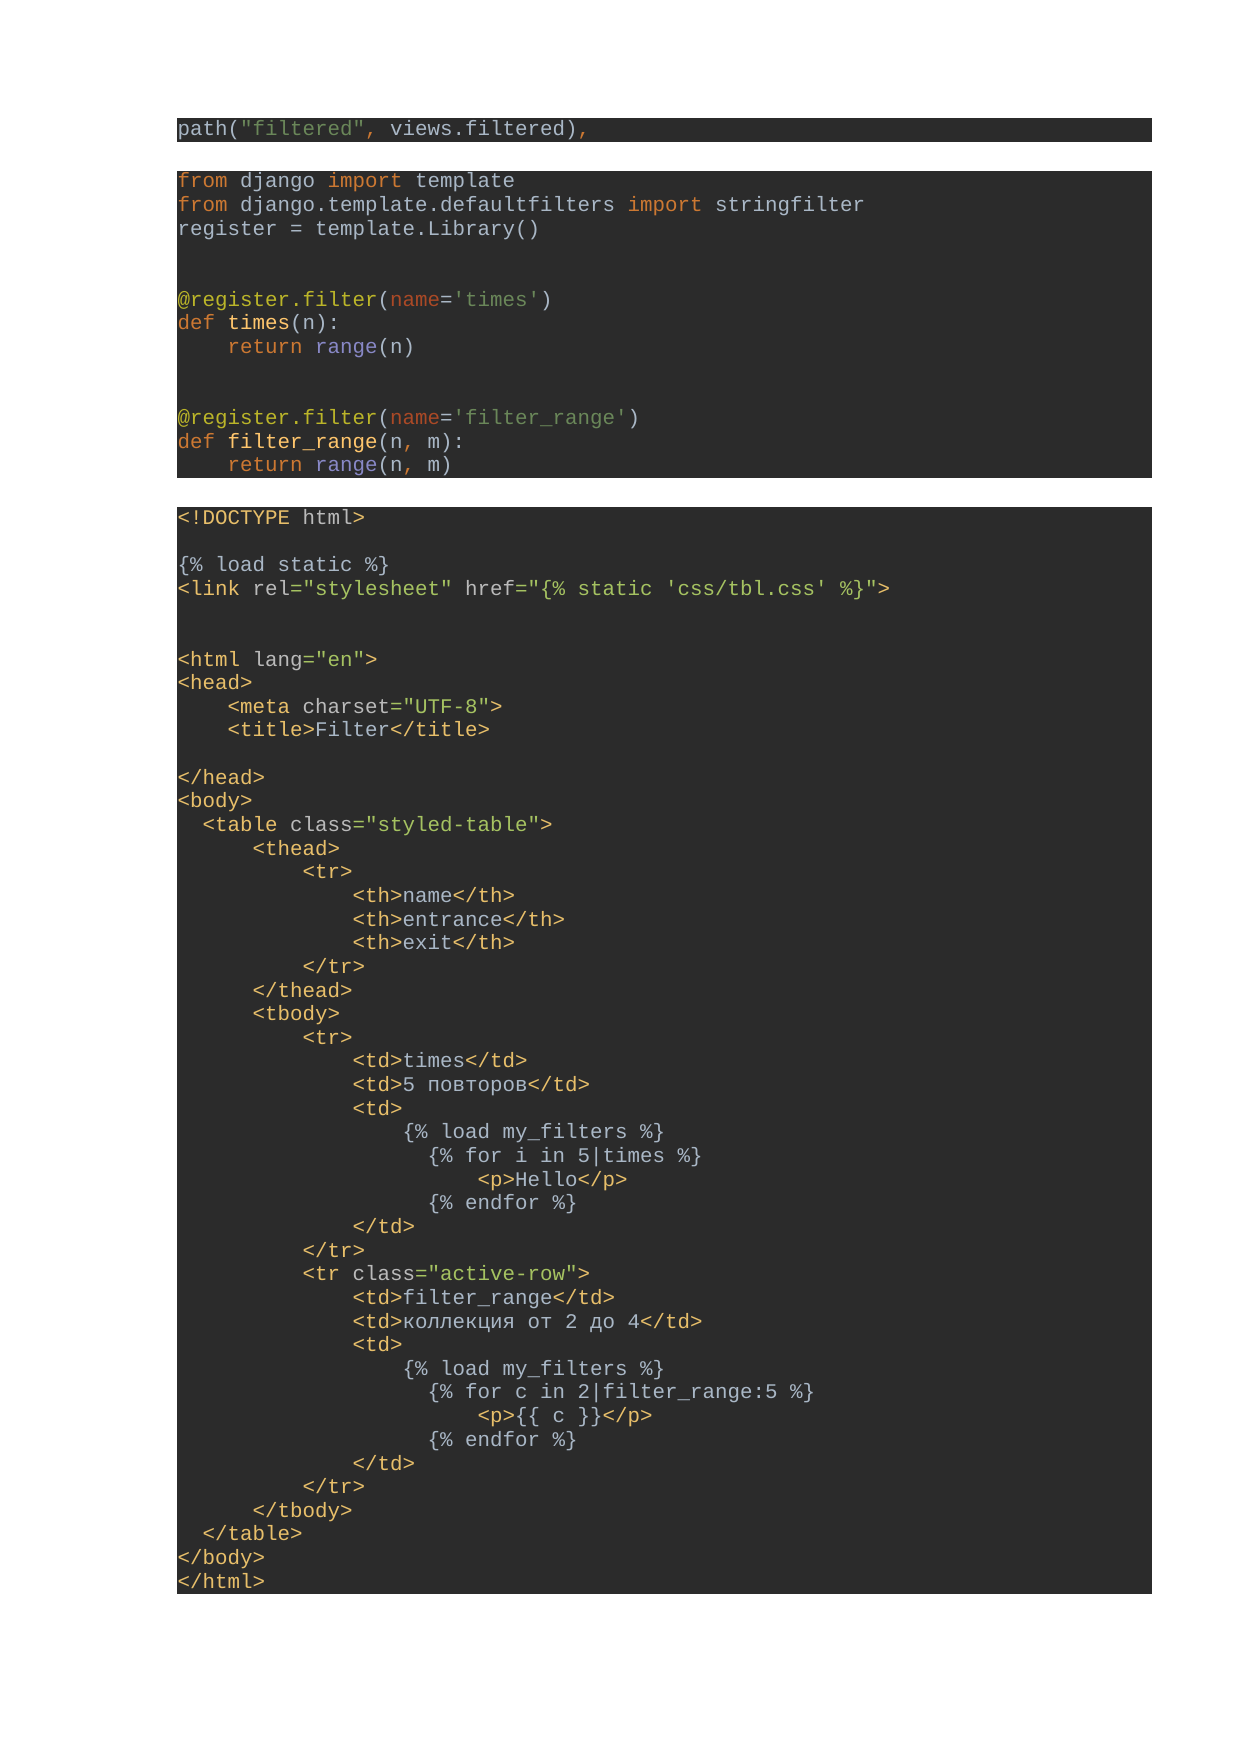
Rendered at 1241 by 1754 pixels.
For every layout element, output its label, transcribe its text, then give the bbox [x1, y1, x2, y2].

text <!DOCTYPE html> {% load static %} <link rel="stylesheet" href="{% static 'css/tbl.css' %}"> <html lang="en"> <head> <meta charset="UTF-8"> <title>Filter</title> </head> <body> <table class="styled-table"> <thead> <tr> <th>name</th> <th>entrance</th> <th>exit</th> </tr> </thead> <tbody> <tr> <td>times</td> <td>5 повторов</td> <td> {% load my_filters %} {% for i in 5|times %} <p>Hello</p> {% endfor %} </td> </tr> <tr class="active-row"> <td>filter_range</td> <td>коллекция от 2 до 4</td> <td> {% load my_filters %} {% for c in 2|filter_range:5 %} <p>{{ c }}</p> {% endfor %} </td> </tr> </tbody> </table> </body> </html> [177, 507, 1152, 1594]
text from django import template from django.template.defaultfilters import stringfilter register = template.Library() @register.filter(name='times') def times(n): return range(n) @register.filter(name='filter_range') def filter_range(n, m): return range(n, m) [177, 171, 1152, 478]
text path("filtered", views.filtered), [177, 118, 1152, 142]
